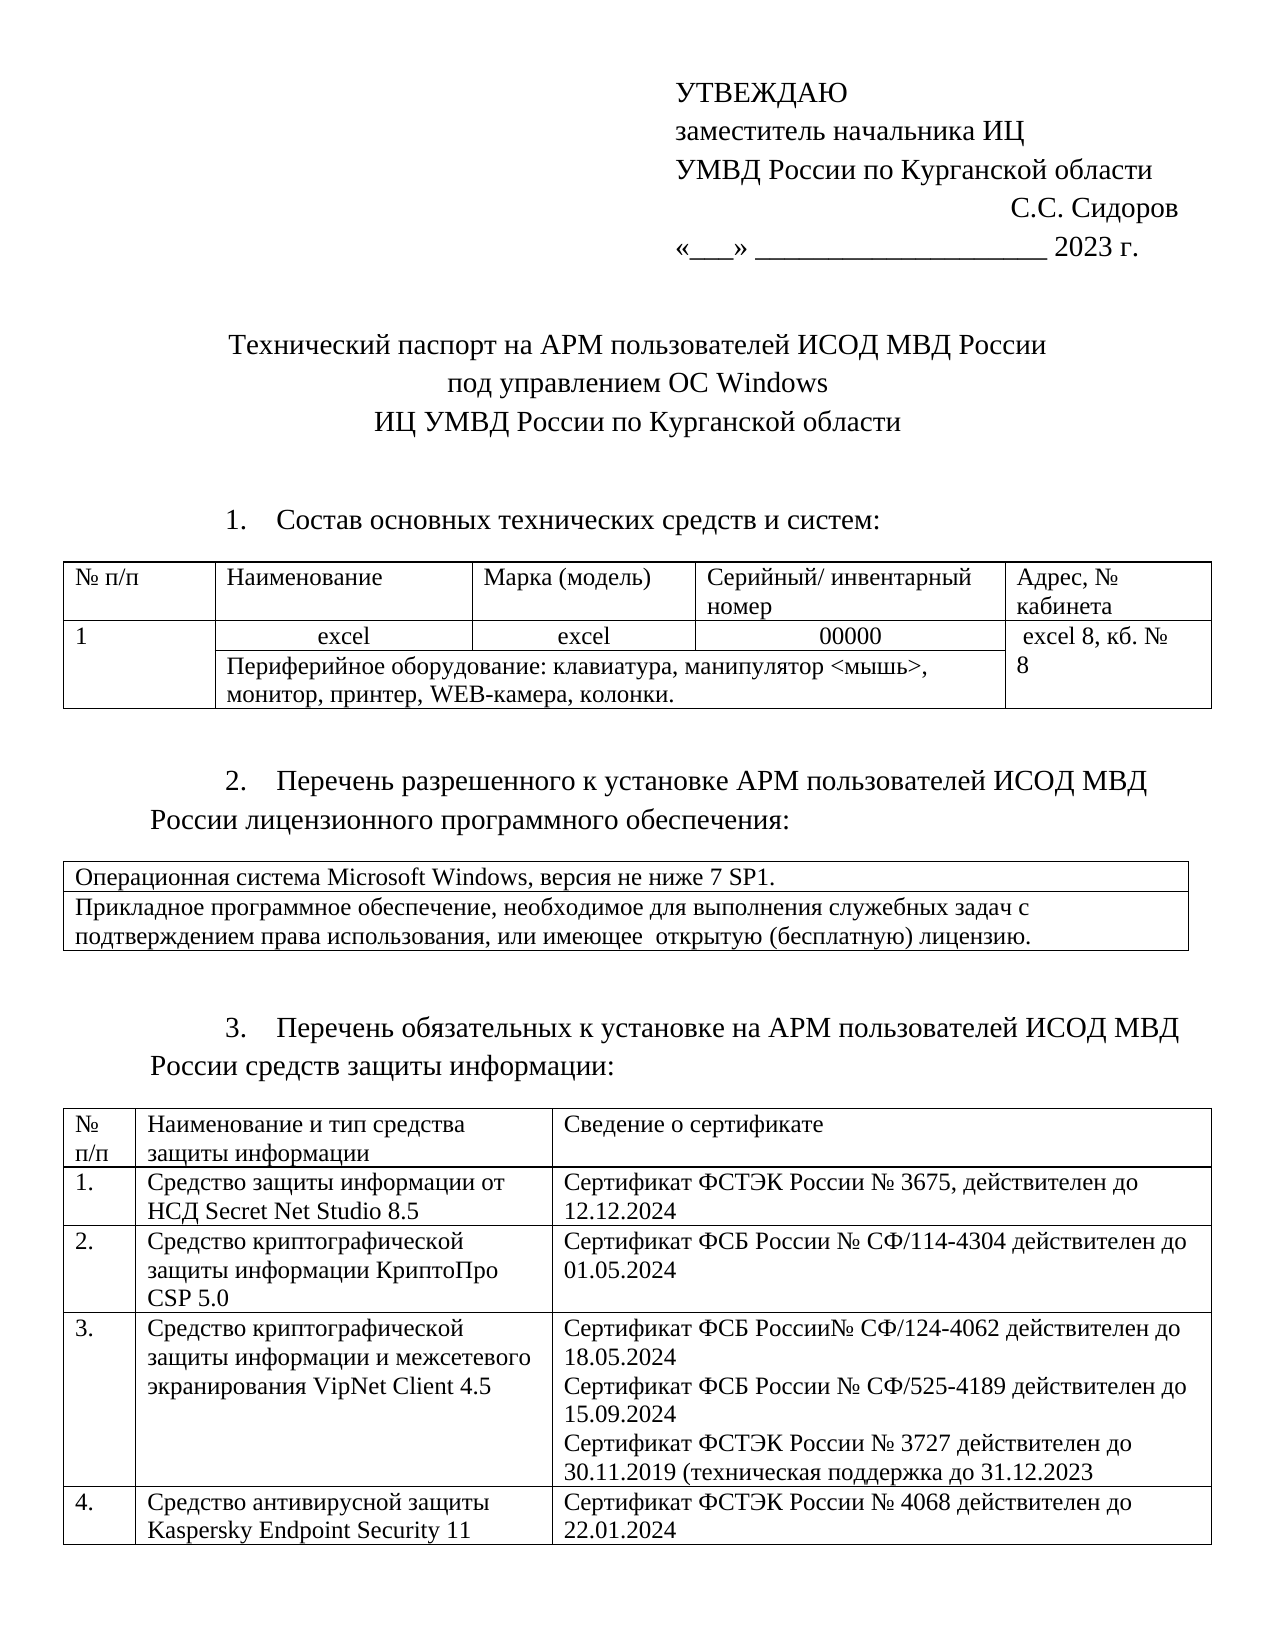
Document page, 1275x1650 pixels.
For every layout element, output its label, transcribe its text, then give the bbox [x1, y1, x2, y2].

table_header Марка (модель) [473, 563, 695, 620]
table_header Наименование [216, 563, 472, 620]
table_header Сведение о сертификате [553, 1109, 1211, 1166]
table_cell Средство защиты информации от НСД Secret Net Studio 8.5 [136, 1168, 552, 1225]
table_cell 1 [64, 621, 215, 708]
table_cell Средство криптографической защиты информации и межсетевого экранирования VipNet Client 4.5 [136, 1313, 552, 1486]
table_header № п/п [64, 563, 215, 620]
table_header Операционная система Microsoft Windows, версия не ниже 7 SP1. [64, 862, 1188, 891]
table_header № п/п [64, 1109, 135, 1166]
table_header Адрес, № кабинета [1006, 563, 1211, 620]
table_cell Периферийное оборудование: клавиатура, манипулятор <мышь>, монитор, принтер, WEB-камера, колонки. [216, 651, 1005, 708]
table_cell excel [216, 621, 472, 650]
table_cell Сертификат ФСБ России№ СФ/124-4062 действителен до 18.05.2024 Сертификат ФСБ России № СФ/525-4189 действителен до 15.09.2024 Сертификат ФСТЭК России № 3727 действителен до 30.11.2019 (техническая поддержка до 31.12.2023 [553, 1313, 1211, 1486]
table_header Наименование и тип средства защиты информации [136, 1109, 552, 1166]
text 1. Состав основных технических средств и систем: [150, 502, 1200, 536]
text 3. Перечень обязательных к установке на АРМ пользователей ИСОД МВД России средств защиты информации: [150, 1010, 1200, 1082]
table_cell Сертификат ФСТЭК России № 4068 действителен до 22.01.2024 [553, 1487, 1211, 1544]
table_cell 00000 [696, 621, 1005, 650]
table_cell 4. [64, 1487, 135, 1544]
table_cell Сертификат ФСТЭК России № 3675, действителен до 12.12.2024 [553, 1168, 1211, 1225]
table_cell 1. [64, 1168, 135, 1225]
table_cell Средство антивирусной защиты Kaspersky Endpoint Security 11 [136, 1487, 552, 1544]
table_cell Прикладное программное обеспечение, необходимое для выполнения служебных задач с подтверждением права использования, или имеющее открытую (бесплатную) лицензию. [64, 892, 1188, 949]
table_cell Сертификат ФСБ России № СФ/114-4304 действителен до 01.05.2024 [553, 1226, 1211, 1312]
table_cell 2. [64, 1226, 135, 1312]
table_cell excel 8, кб. № 8 [1006, 621, 1211, 708]
text 2. Перечень разрешенного к установке АРМ пользователей ИСОД МВД России лицензионного программного обеспечения: [150, 763, 1200, 835]
table_cell excel [473, 621, 695, 650]
table_cell 3. [64, 1313, 135, 1486]
table_cell Средство криптографической защиты информации КриптоПро CSP 5.0 [136, 1226, 552, 1312]
table_header Серийный/ инвентарный номер [696, 563, 1005, 620]
text УТВЕЖДАЮ заместитель начальника ИЦ УМВД России по Курганской области С.С. Сидоров «___» ____________________ 2023 г. [675, 75, 1200, 301]
text Технический паспорт на АРМ пользователей ИСОД МВД России под управлением ОС Windows ИЦ УМВД России по Курганской области [75, 327, 1200, 476]
